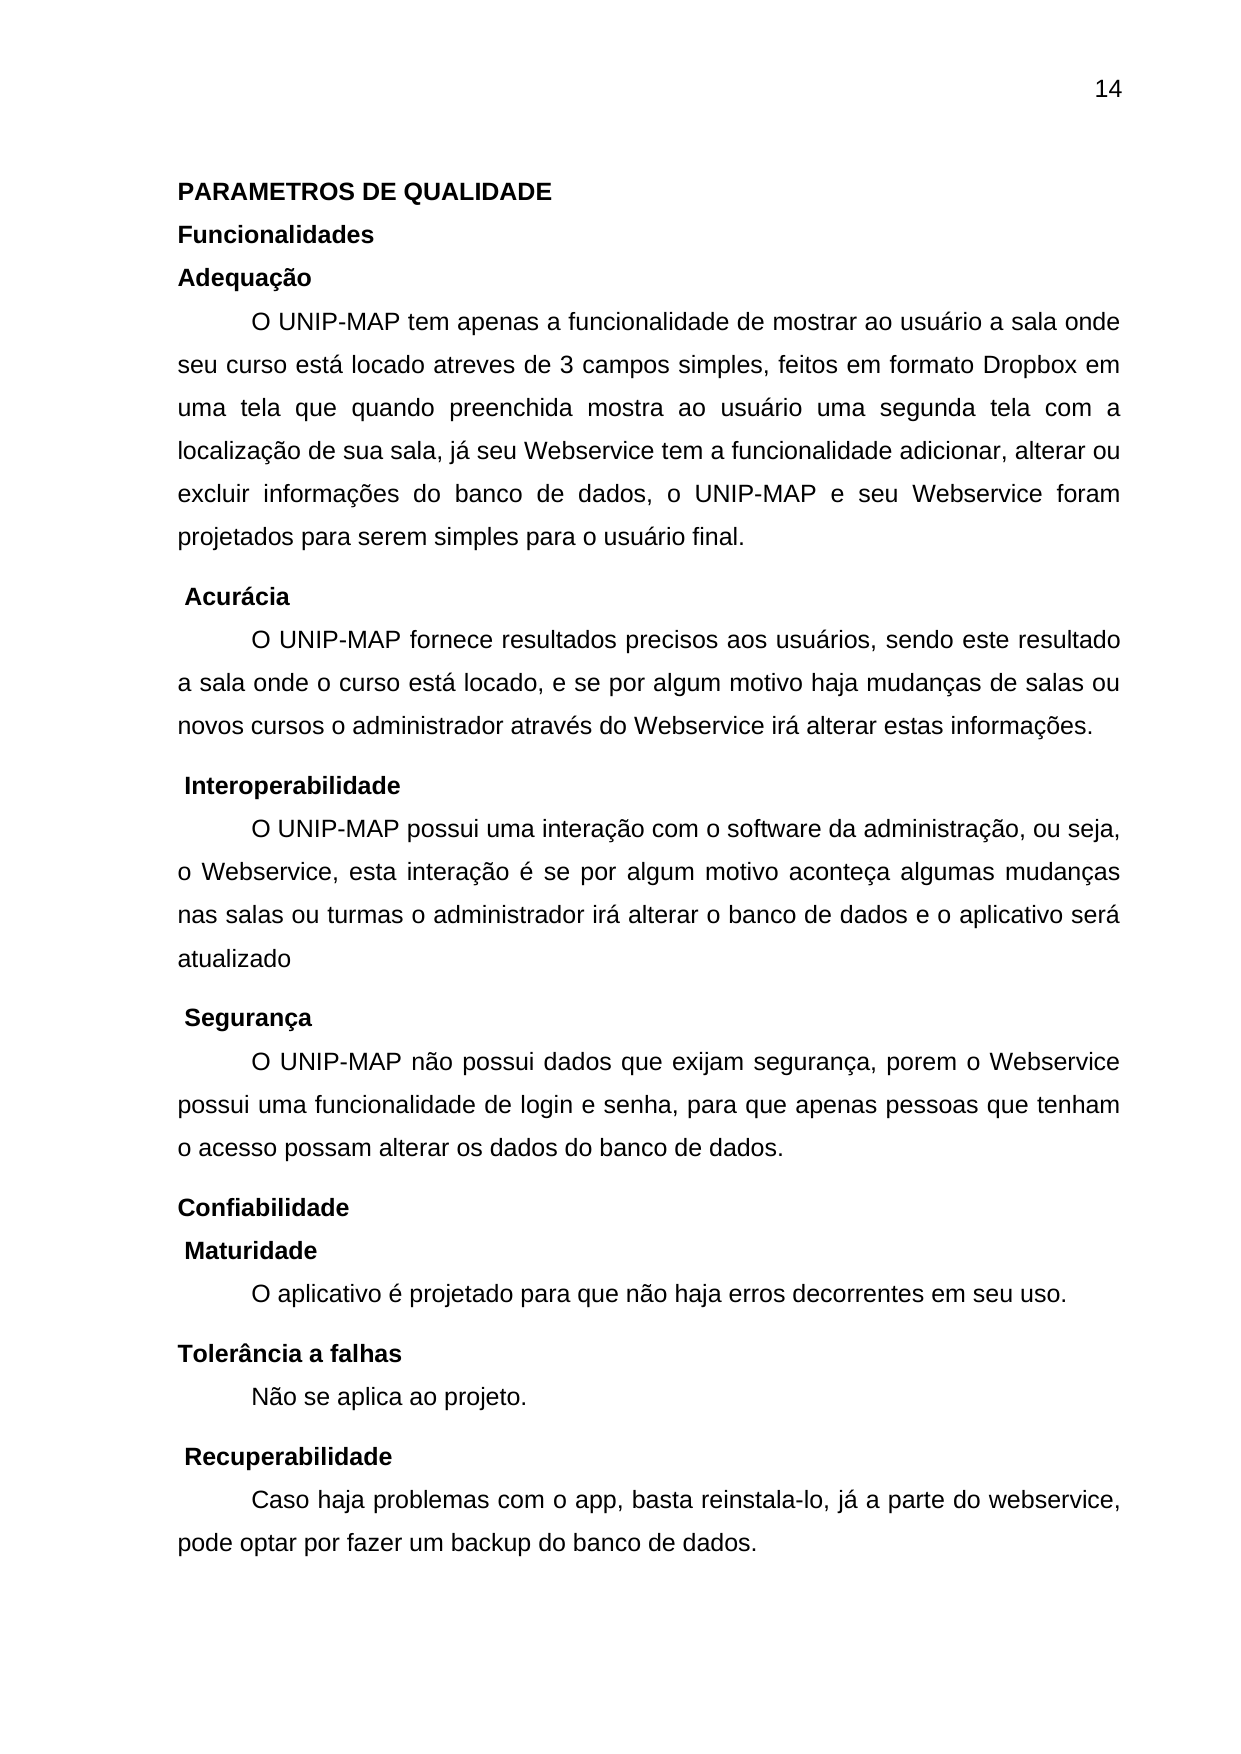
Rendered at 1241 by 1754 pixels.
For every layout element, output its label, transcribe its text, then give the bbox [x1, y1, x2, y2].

text Não se aplica ao projeto. [177, 1382, 1122, 1411]
subtitle Acurácia [177, 582, 1122, 611]
subtitle Parametros de Qualidade [177, 177, 1122, 206]
subtitle Segurança [177, 1003, 1122, 1032]
subtitle Adequação [177, 263, 1122, 292]
subtitle Maturidade [177, 1236, 1122, 1264]
text O UNIP-MAP possui uma interação com o software da administração, ou seja, o Webservice, esta interação é se por algum motivo aconteça algumas mudanças nas salas ou turmas o administrador irá alterar o banco de dados e o aplicativo será atualizado [177, 814, 1122, 972]
text O UNIP-MAP tem apenas a funcionalidade de mostrar ao usuário a sala onde seu curso está locado atreves de 3 campos simples, feitos em formato Dropbox em uma tela que quando preenchida mostra ao usuário uma segunda tela com a localização de sua sala, já seu Webservice tem a funcionalidade adicionar, alterar ou excluir informações do banco de dados, o UNIP-MAP e seu Webservice foram projetados para serem simples para o usuário final. [177, 307, 1122, 551]
text O UNIP-MAP fornece resultados precisos aos usuários, sendo este resultado a sala onde o curso está locado, e se por algum motivo haja mudanças de salas ou novos cursos o administrador através do Webservice irá alterar estas informações. [177, 625, 1122, 740]
text O UNIP-MAP não possui dados que exijam segurança, porem o Webservice possui uma funcionalidade de login e senha, para que apenas pessoas que tenham o acesso possam alterar os dados do banco de dados. [177, 1047, 1122, 1162]
text Caso haja problemas com o app, basta reinstala-lo, já a parte do webservice, pode optar por fazer um backup do banco de dados. [177, 1485, 1122, 1557]
subtitle Funcionalidades [177, 220, 1122, 249]
text O aplicativo é projetado para que não haja erros decorrentes em seu uso. [177, 1279, 1122, 1308]
subtitle Confiabilidade [177, 1193, 1122, 1221]
subtitle Tolerância a falhas [177, 1339, 1122, 1367]
subtitle Recuperabilidade [177, 1442, 1122, 1470]
subtitle Interoperabilidade [177, 771, 1122, 800]
